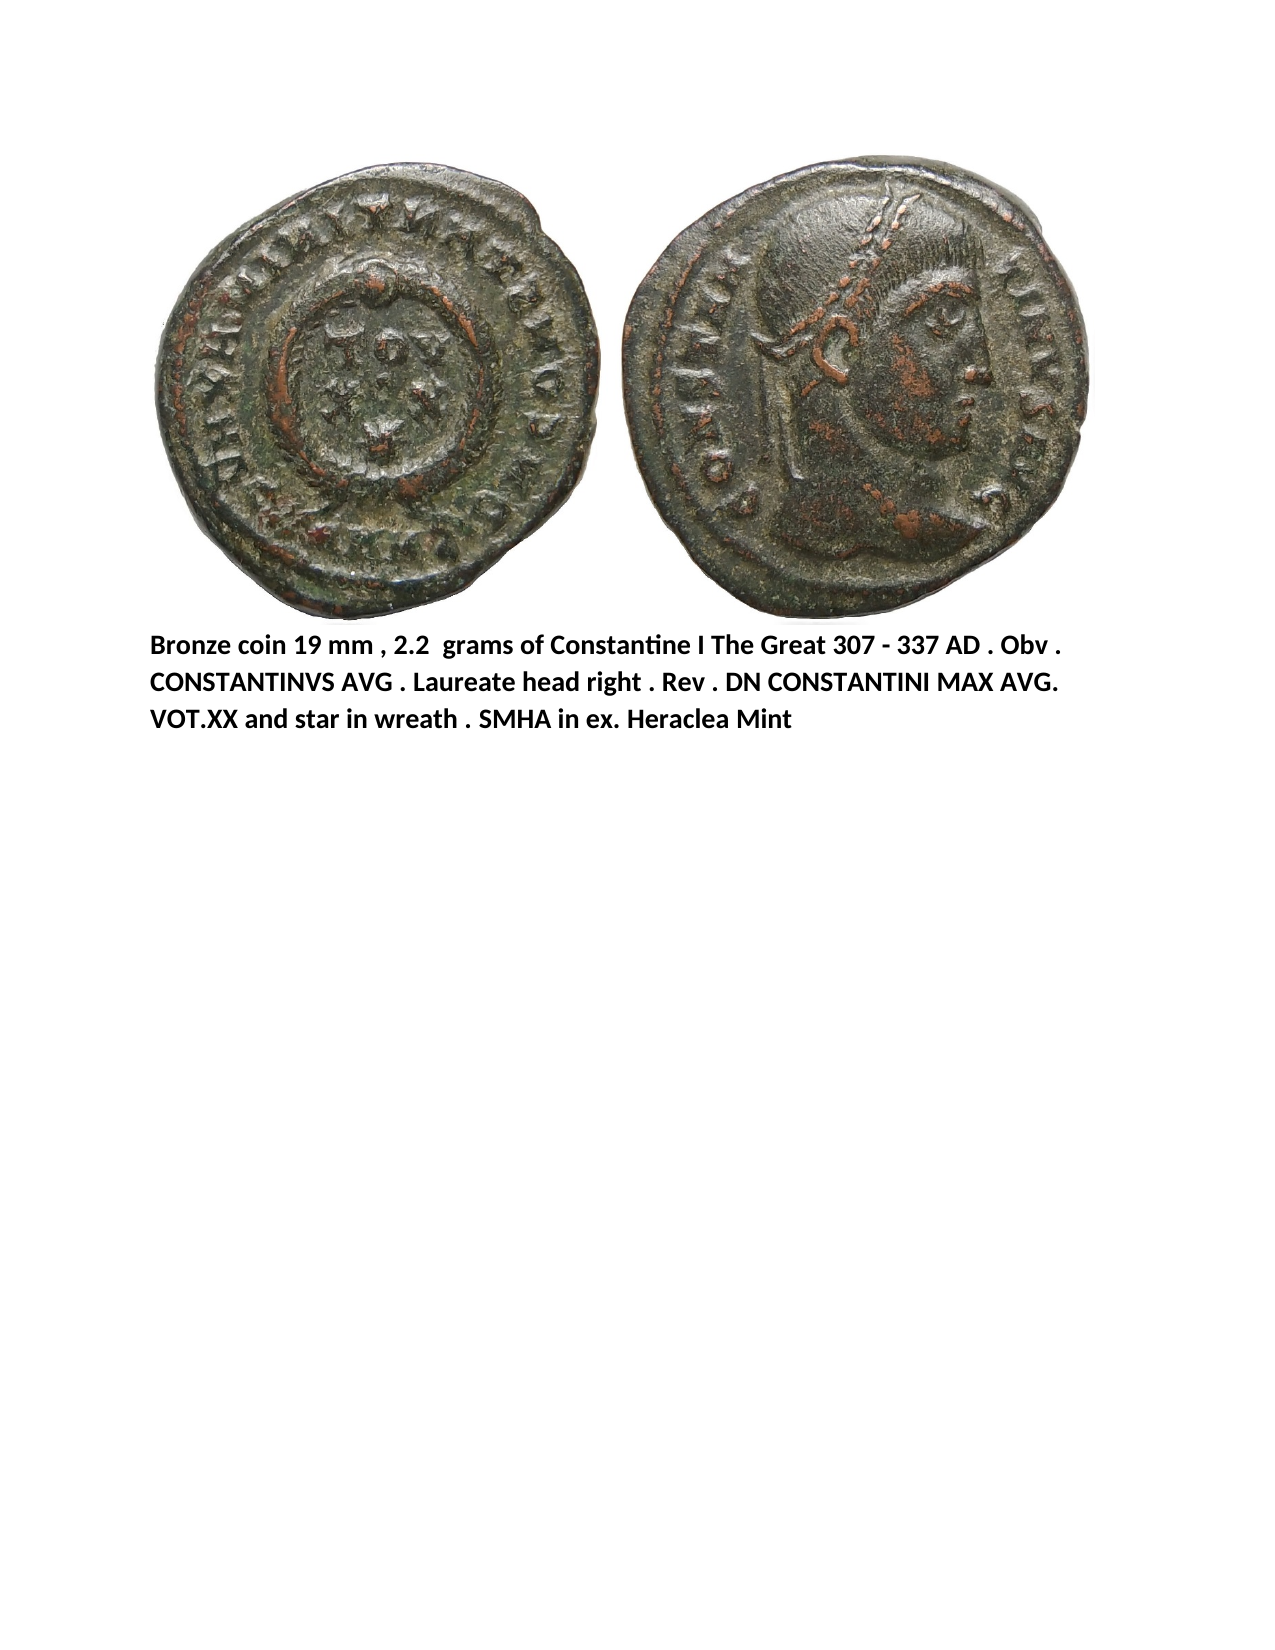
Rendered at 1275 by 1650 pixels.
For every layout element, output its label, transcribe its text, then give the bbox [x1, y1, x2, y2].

picture [150, 154, 609, 625]
text Bronze coin 19 mm , 2.2 grams of Constantine I The Great 307 - 337 AD . Obv . CONSTANTINVS AVG . Laureate head right . Rev . DN CONSTANTINI MAX AVG. VOT.XX and star in wreath . SMHA in ex. Heraclea Mint [150, 627, 1125, 736]
picture [613, 150, 1095, 625]
